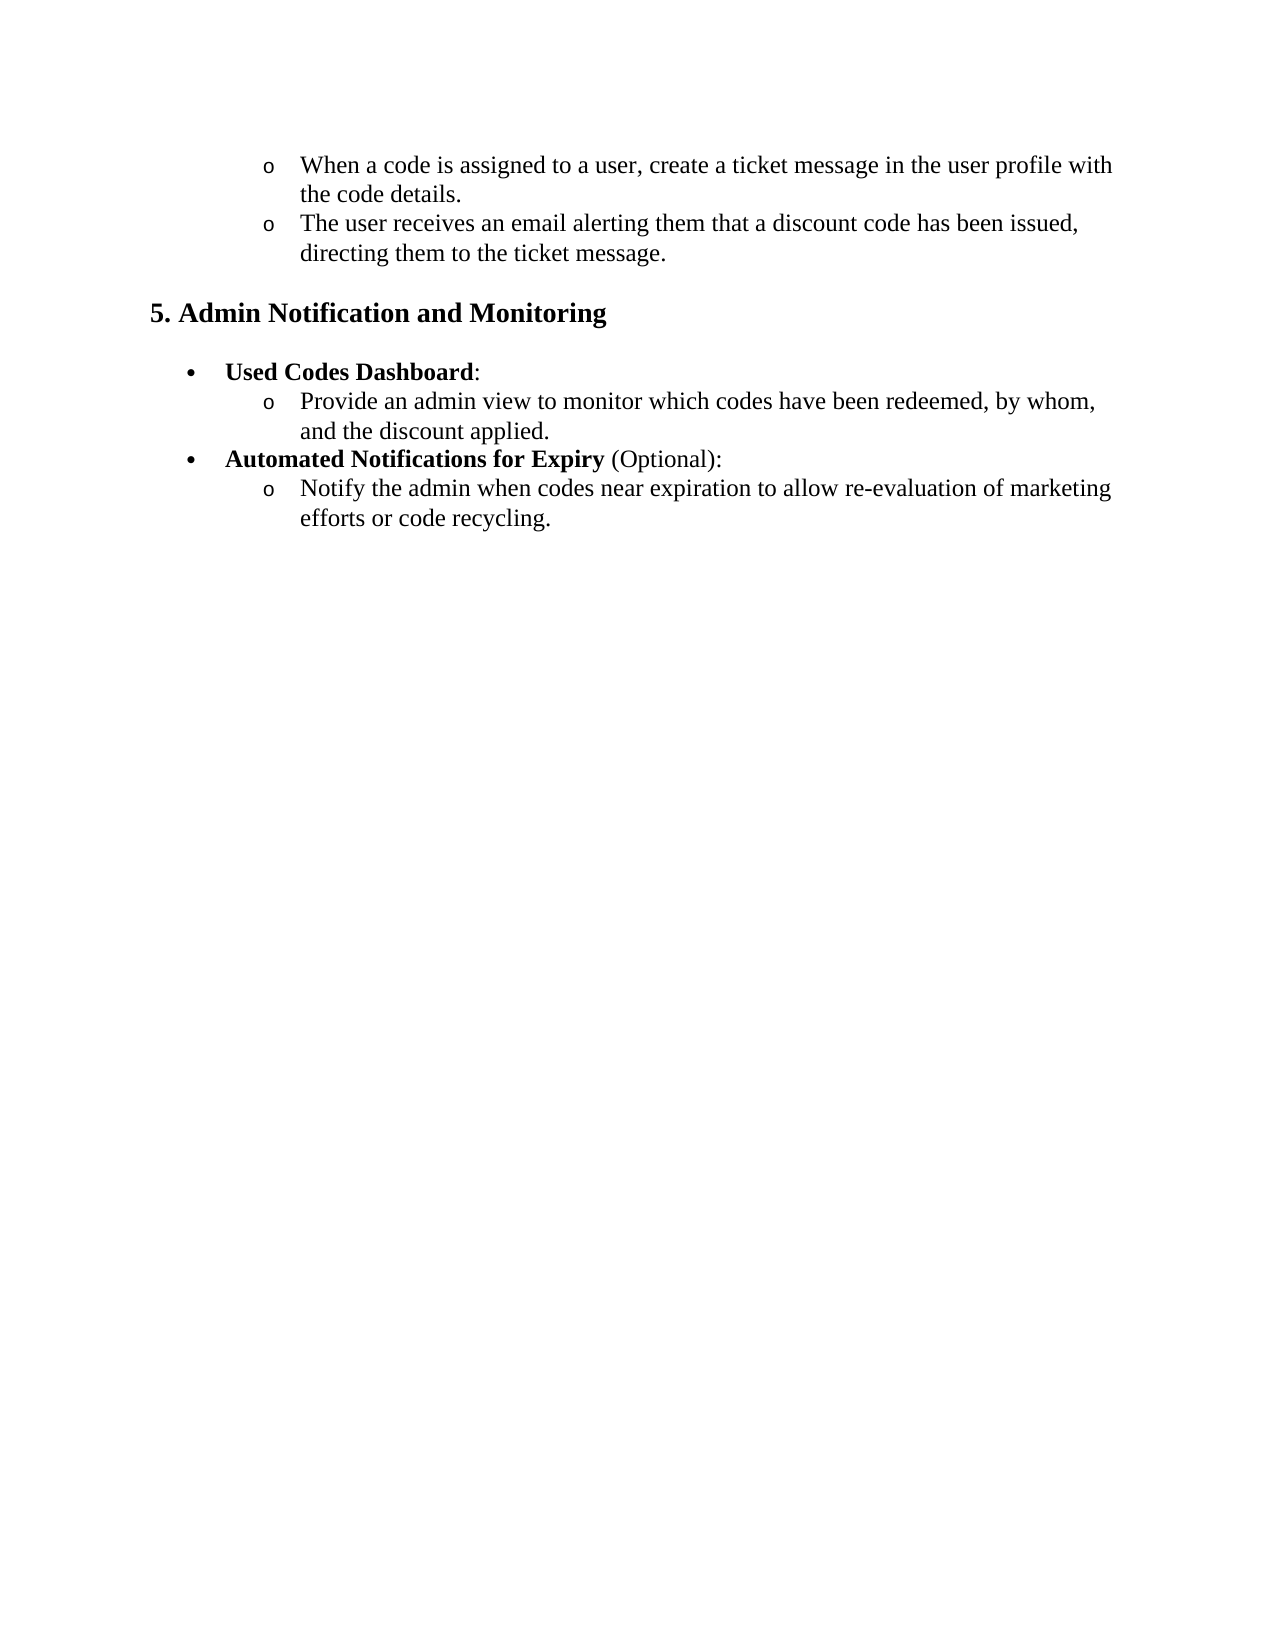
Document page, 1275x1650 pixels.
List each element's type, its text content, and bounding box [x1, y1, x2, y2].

list Automated Notifications for Expiry (Optional): [187, 444, 1125, 473]
list Provide an admin view to monitor which codes have been redeemed, by whom, and the discount applied. [262, 386, 1125, 444]
list When a code is assigned to a user, create a ticket message in the user profile with the code details. [262, 150, 1125, 208]
list Notify the admin when codes near expiration to allow re-evaluation of marketing efforts or code recycling. [262, 473, 1125, 532]
list Used Codes Dashboard: [187, 357, 1125, 386]
text 5. Admin Notification and Monitoring [150, 296, 1125, 328]
list The user receives an email alerting them that a discount code has been issued, directing them to the ticket message. [262, 208, 1125, 267]
